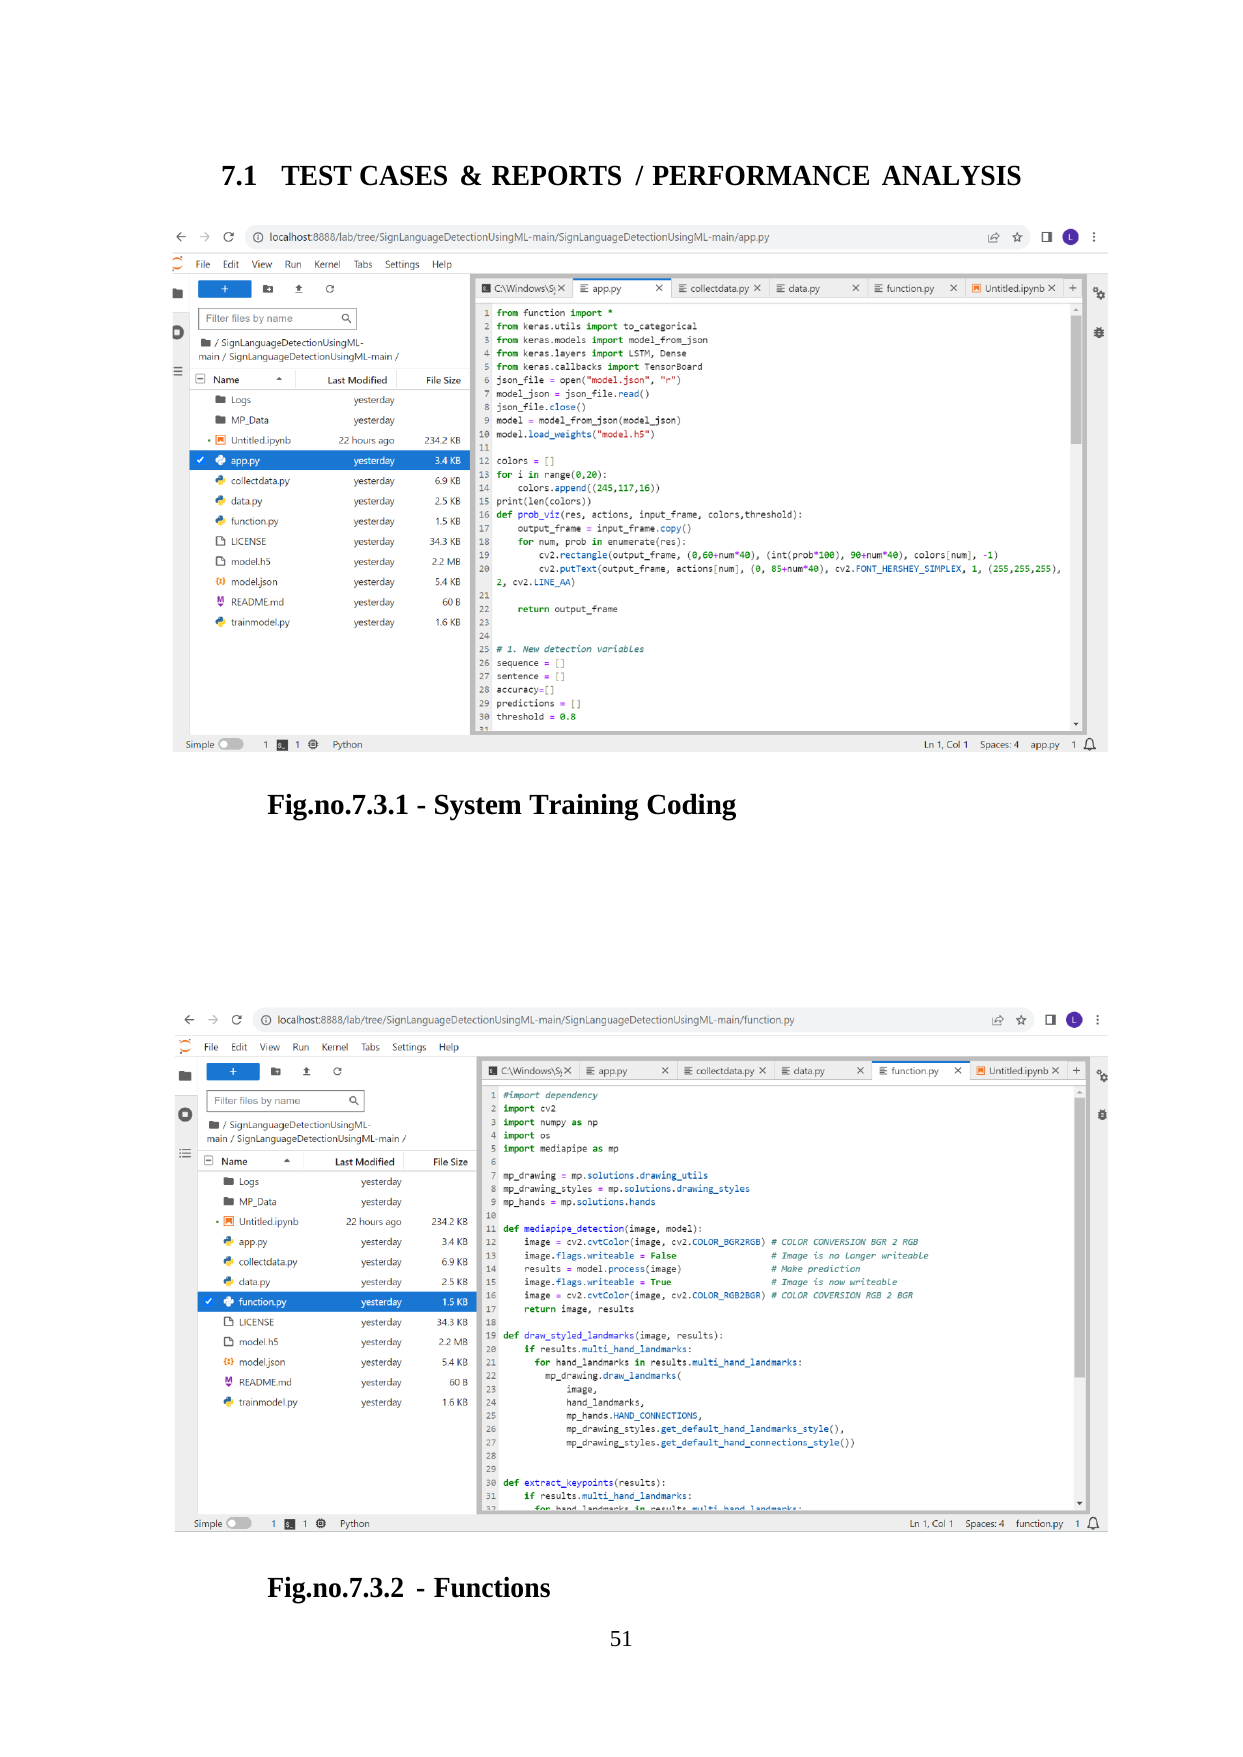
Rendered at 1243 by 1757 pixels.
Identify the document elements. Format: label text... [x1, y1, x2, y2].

picture [174, 1005, 1109, 1532]
text Fig.no.7.3.1 - System Training Coding [267, 752, 1000, 821]
subtitle Fig.no.7.3.2 - Functions [267, 1532, 1003, 1604]
picture [172, 225, 1109, 752]
subtitle TEST CASES & REPORTS / PERFORMANCE ANALYSIS [221, 158, 1093, 191]
